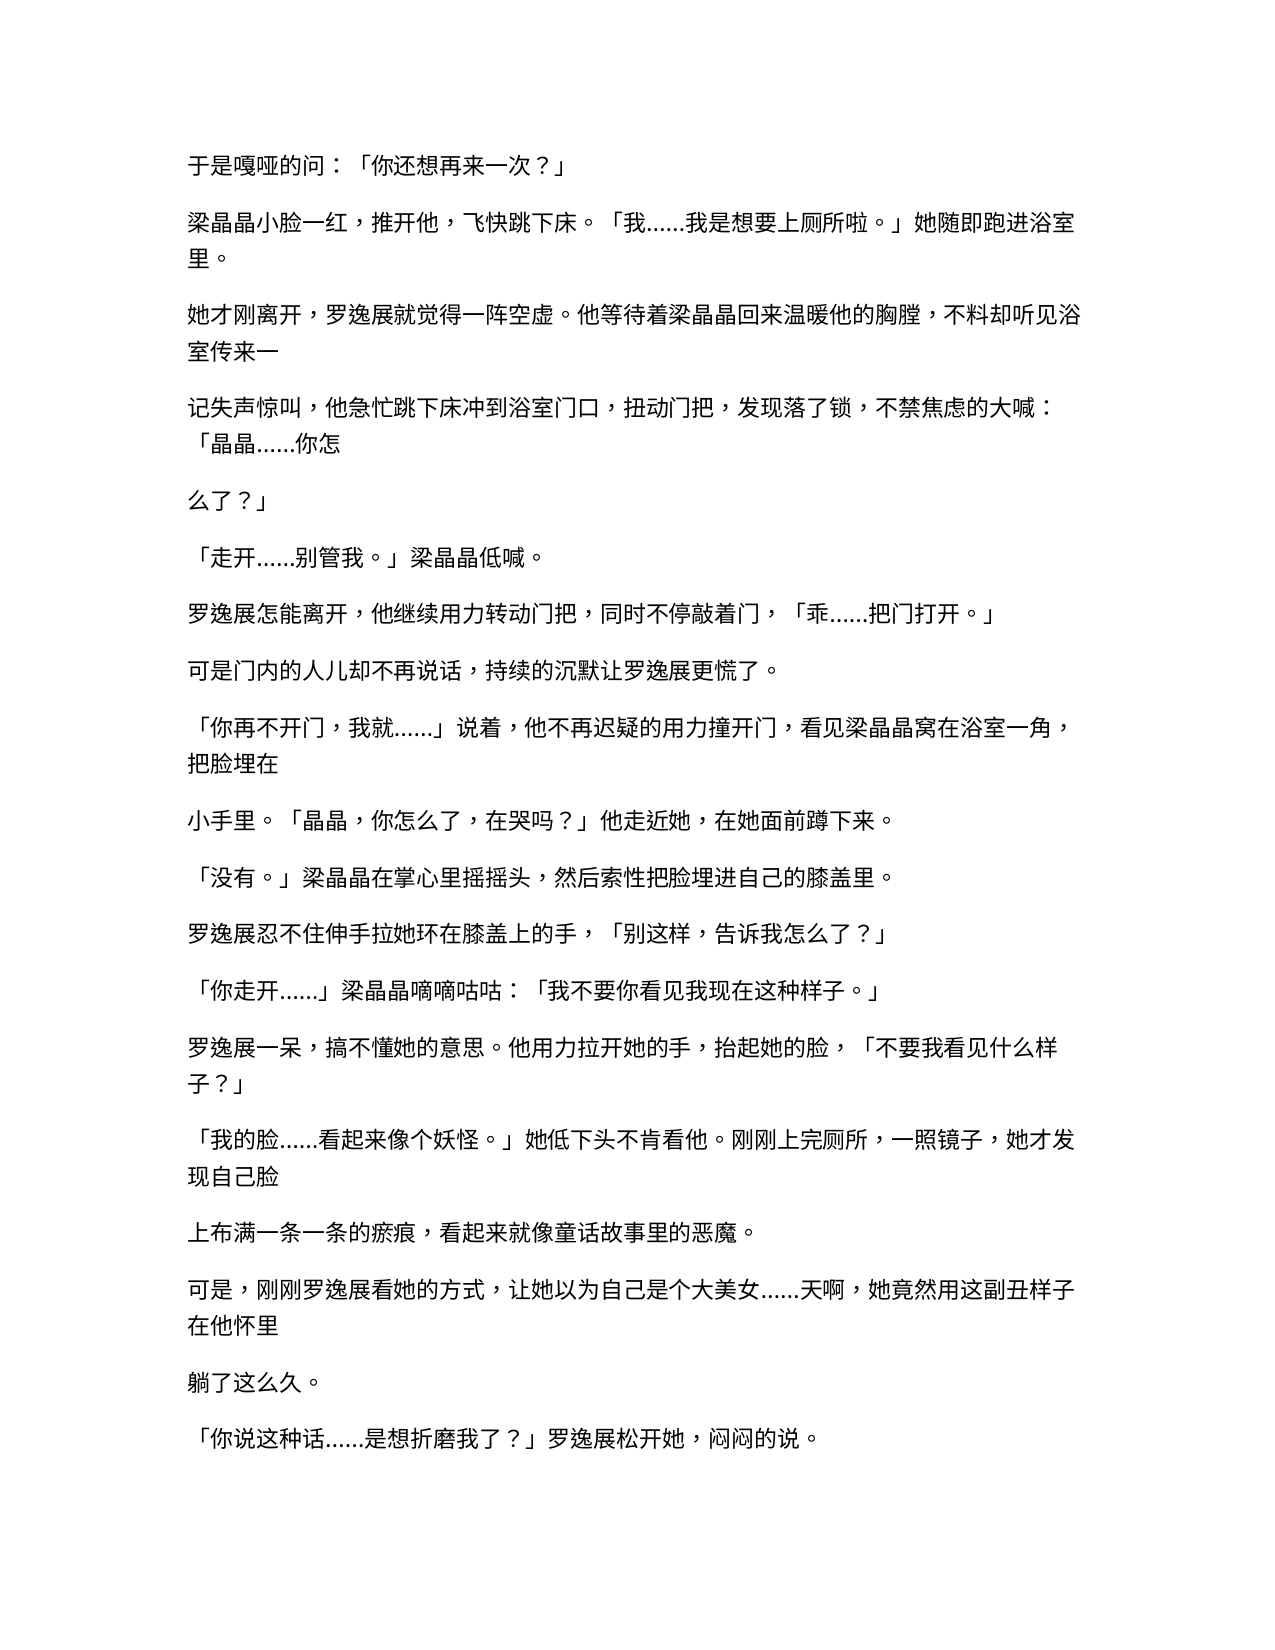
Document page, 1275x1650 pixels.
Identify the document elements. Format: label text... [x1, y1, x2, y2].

text 「你再不开门，我就……」说着，他不再迟疑的用力撞开门，看见梁晶晶窝在浴室一角，把脸埋在 [187, 712, 1087, 779]
text 小手里。「晶晶，你怎么了，在哭吗？」他走近她，在她面前蹲下来。 [187, 805, 1087, 836]
text 于是嘎哑的问：「你还想再来一次？」 [187, 150, 1087, 181]
text 罗逸展忍不住伸手拉她环在膝盖上的手，「别这样，告诉我怎么了？」 [187, 918, 1087, 949]
text 她才刚离开，罗逸展就觉得一阵空虚。他等待着梁晶晶回来温暖他的胸膛，不料却听见浴室传来一 [187, 299, 1087, 367]
text 躺了这么久。 [187, 1367, 1087, 1398]
text 「我的脸……看起来像个妖怪。」她低下头不肯看他。刚刚上完厕所，一照镜子，她才发现自己脸 [187, 1124, 1087, 1192]
text 么了？」 [187, 485, 1087, 516]
text 「没有。」梁晶晶在掌心里摇摇头，然后索性把脸埋进自己的膝盖里。 [187, 861, 1087, 893]
text 梁晶晶小脸一红，推开他，飞快跳下床。「我……我是想要上厕所啦。」她随即跑进浴室里。 [187, 207, 1087, 274]
text 「你走开……」梁晶晶嘀嘀咕咕：「我不要你看见我现在这种样子。」 [187, 975, 1087, 1006]
text 记失声惊叫，他急忙跳下床冲到浴室门口，扭动门把，发现落了锁，不禁焦虑的大喊：「晶晶……你怎 [187, 392, 1087, 459]
text 可是，刚刚罗逸展看她的方式，让她以为自己是个大美女……天啊，她竟然用这副丑样子在他怀里 [187, 1274, 1087, 1341]
text 罗逸展一呆，搞不懂她的意思。他用力拉开她的手，抬起她的脸，「不要我看见什么样子？」 [187, 1032, 1087, 1099]
text 「你说这种话……是想折磨我了？」罗逸展松开她，闷闷的说。 [187, 1423, 1087, 1455]
text 上布满一条一条的瘀痕，看起来就像童话故事里的恶魔。 [187, 1217, 1087, 1248]
text 「走开……别管我。」梁晶晶低喊。 [187, 542, 1087, 573]
text 可是门内的人儿却不再说话，持续的沉默让罗逸展更慌了。 [187, 655, 1087, 686]
text 罗逸展怎能离开，他继续用力转动门把，同时不停敲着门，「乖……把门打开。」 [187, 598, 1087, 630]
